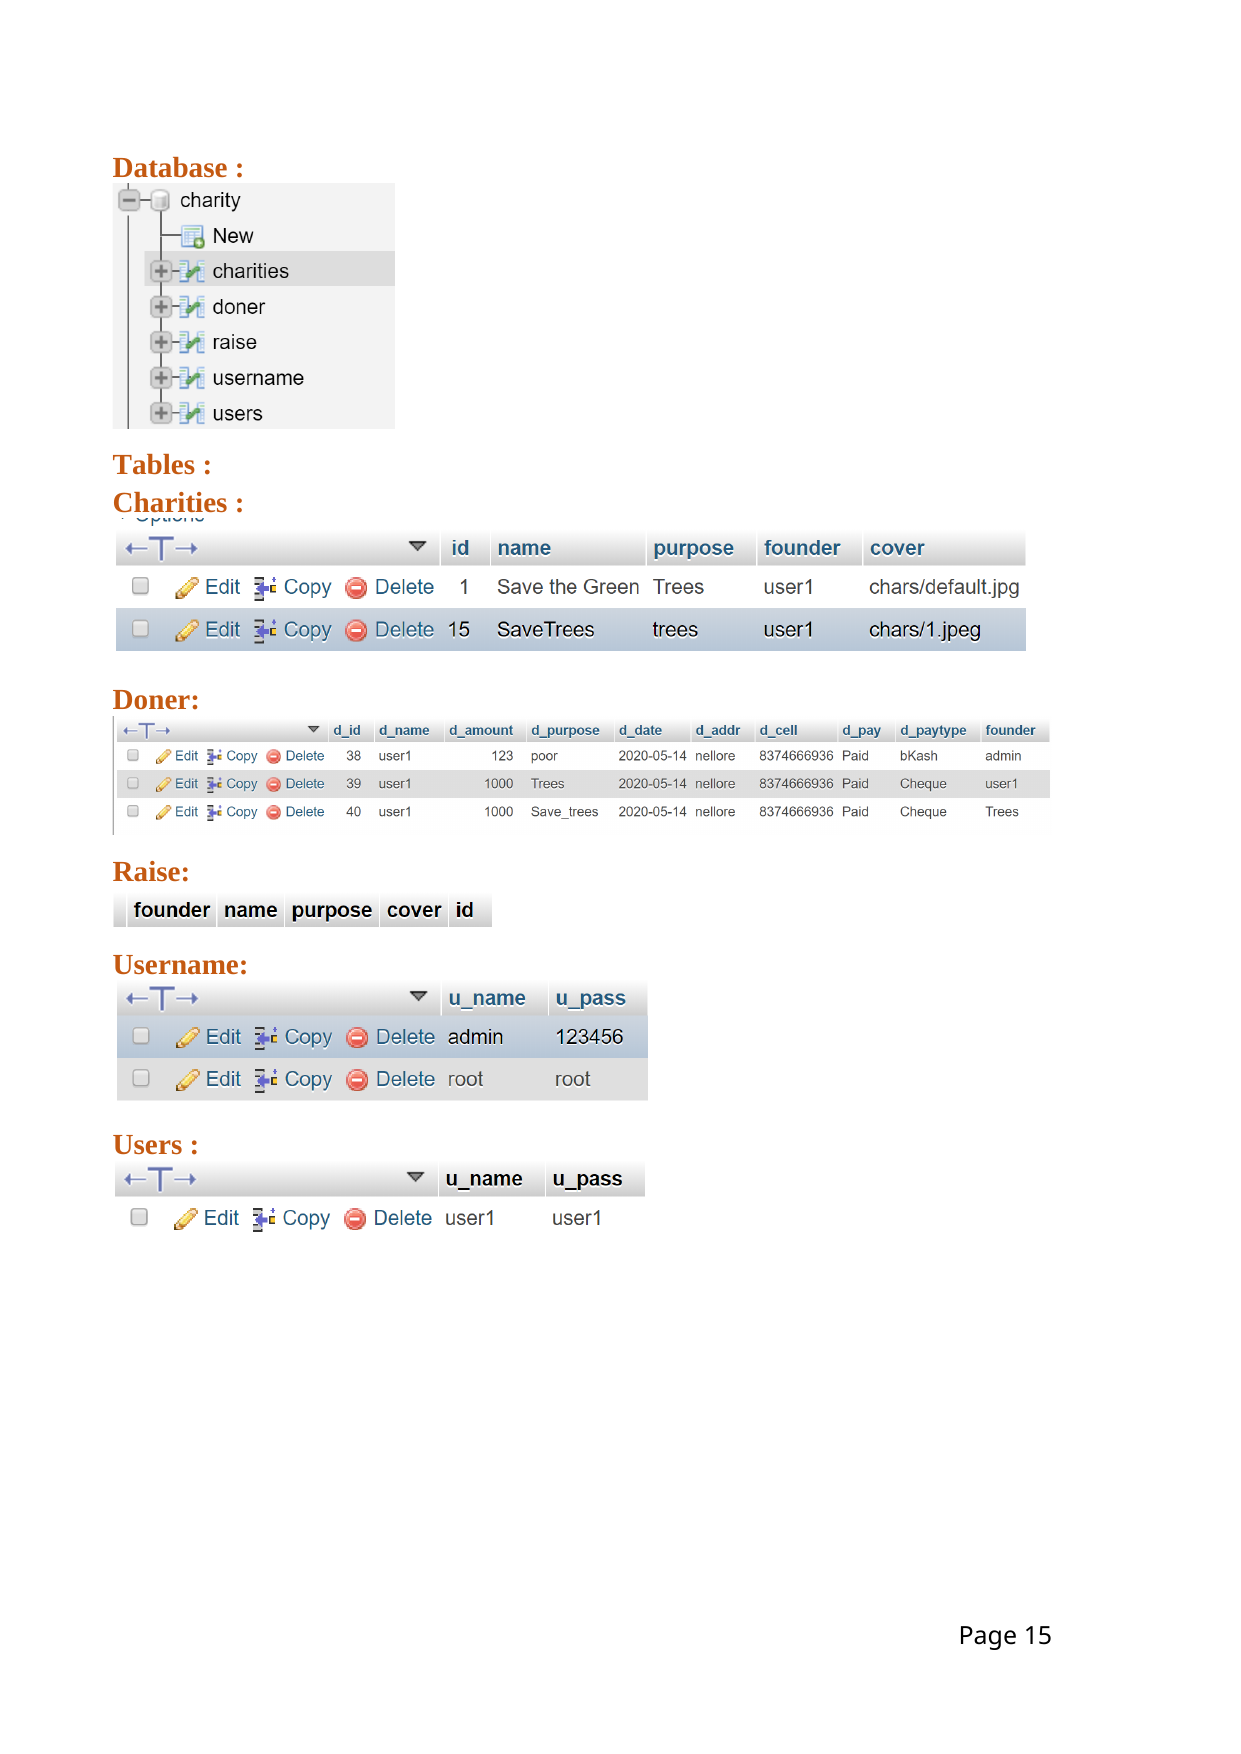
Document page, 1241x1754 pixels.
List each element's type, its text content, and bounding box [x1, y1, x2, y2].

picture [112, 518, 1032, 664]
picture [112, 183, 395, 429]
subtitle Doner: [112, 682, 1128, 716]
subtitle Username: [112, 947, 1128, 980]
subtitle Users : [112, 1127, 1128, 1161]
subtitle Tables : [112, 447, 1128, 481]
picture [112, 980, 649, 1109]
picture [112, 1161, 647, 1250]
subtitle Charities : [112, 485, 1128, 519]
subtitle Raise: [112, 854, 1128, 887]
picture [112, 887, 492, 928]
picture [112, 716, 1053, 835]
subtitle Database : [112, 150, 1128, 183]
